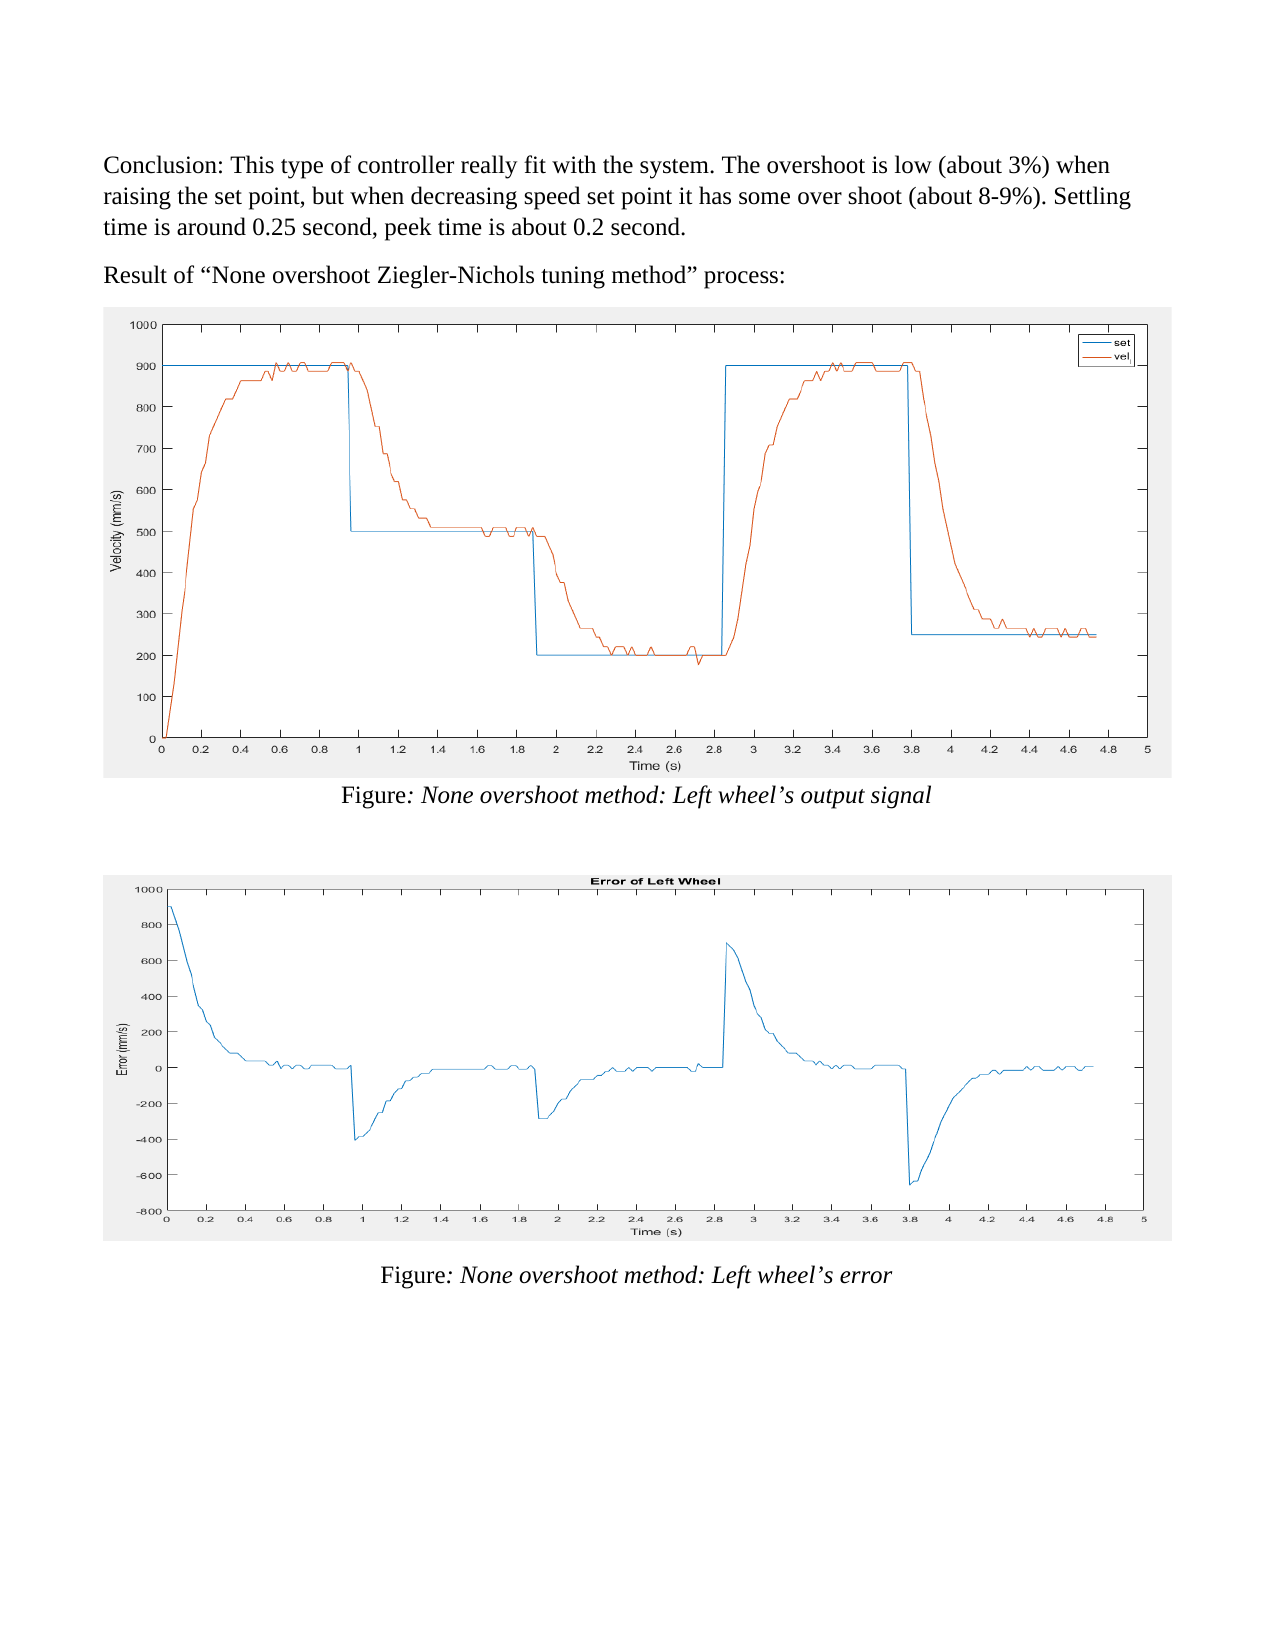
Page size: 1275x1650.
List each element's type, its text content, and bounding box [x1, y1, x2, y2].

text Figure: None overshoot method: Left wheel’s error [103, 1260, 1172, 1289]
text Figure: None overshoot method: Left wheel’s output signal [103, 778, 1172, 809]
text Conclusion: This type of controller really fit with the system. The overshoot is low (about 3%) when raising the set point, but when decreasing speed set point it has some over shoot (about 8-9%). Settling time is around 0.25 second, peek time is about 0.2 second. [103, 150, 1172, 241]
picture [103, 875, 1172, 1241]
text Result of “None overshoot Ziegler-Nichols tuning method” process: [103, 260, 1172, 288]
picture [103, 307, 1172, 778]
